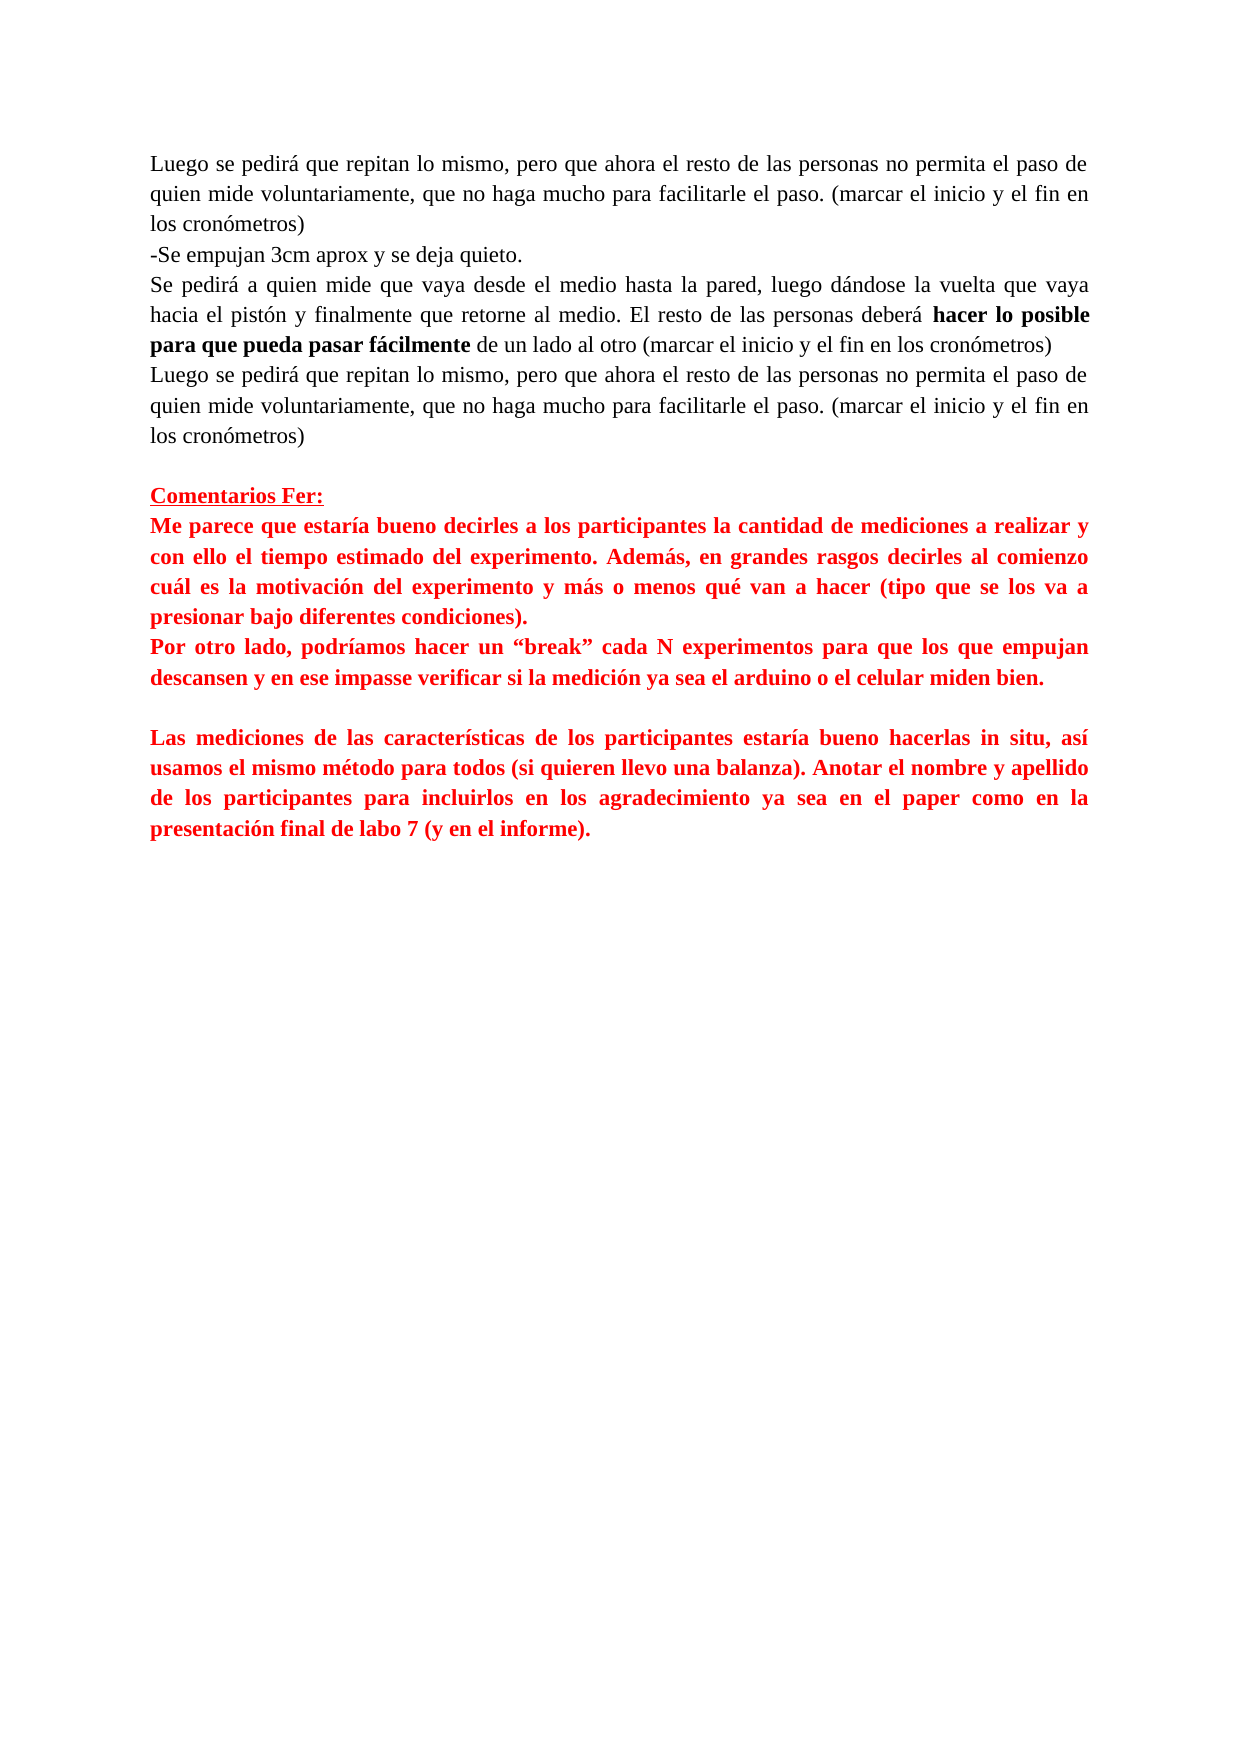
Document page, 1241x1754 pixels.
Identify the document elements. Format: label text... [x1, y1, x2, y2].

text Me parece que estaría bueno decirles a los participantes la cantidad de mediciones a realizar y con ello el tiempo estimado del experimento. Además, en grandes rasgos decirles al comienzo cuál es la motivación del experimento y más o menos qué van a hacer (tipo que se los va a presionar bajo diferentes condiciones). [150, 512, 1090, 629]
text Comentarios Fer: [150, 482, 1090, 509]
text Luego se pedirá que repitan lo mismo, pero que ahora el resto de las personas no permita el paso de quien mide voluntariamente, que no haga mucho para facilitarle el paso. (marcar el inicio y el fin en los cronómetros) [150, 150, 1090, 237]
text Luego se pedirá que repitan lo mismo, pero que ahora el resto de las personas no permita el paso de quien mide voluntariamente, que no haga mucho para facilitarle el paso. (marcar el inicio y el fin en los cronómetros) [150, 361, 1090, 448]
text Las mediciones de las características de los participantes estaría bueno hacerlas in situ, así usamos el mismo método para todos (si quieren llevo una balanza). Anotar el nombre y apellido de los participantes para incluirlos en los agradecimiento ya sea en el paper como en la presentación final de labo 7 (y en el informe). [150, 724, 1090, 841]
text -Se empujan 3cm aprox y se deja quieto. [150, 241, 1090, 267]
text Por otro lado, podríamos hacer un “break” cada N experimentos para que los que empujan descansen y en ese impasse verificar si la medición ya sea el arduino o el celular miden bien. [150, 633, 1090, 690]
